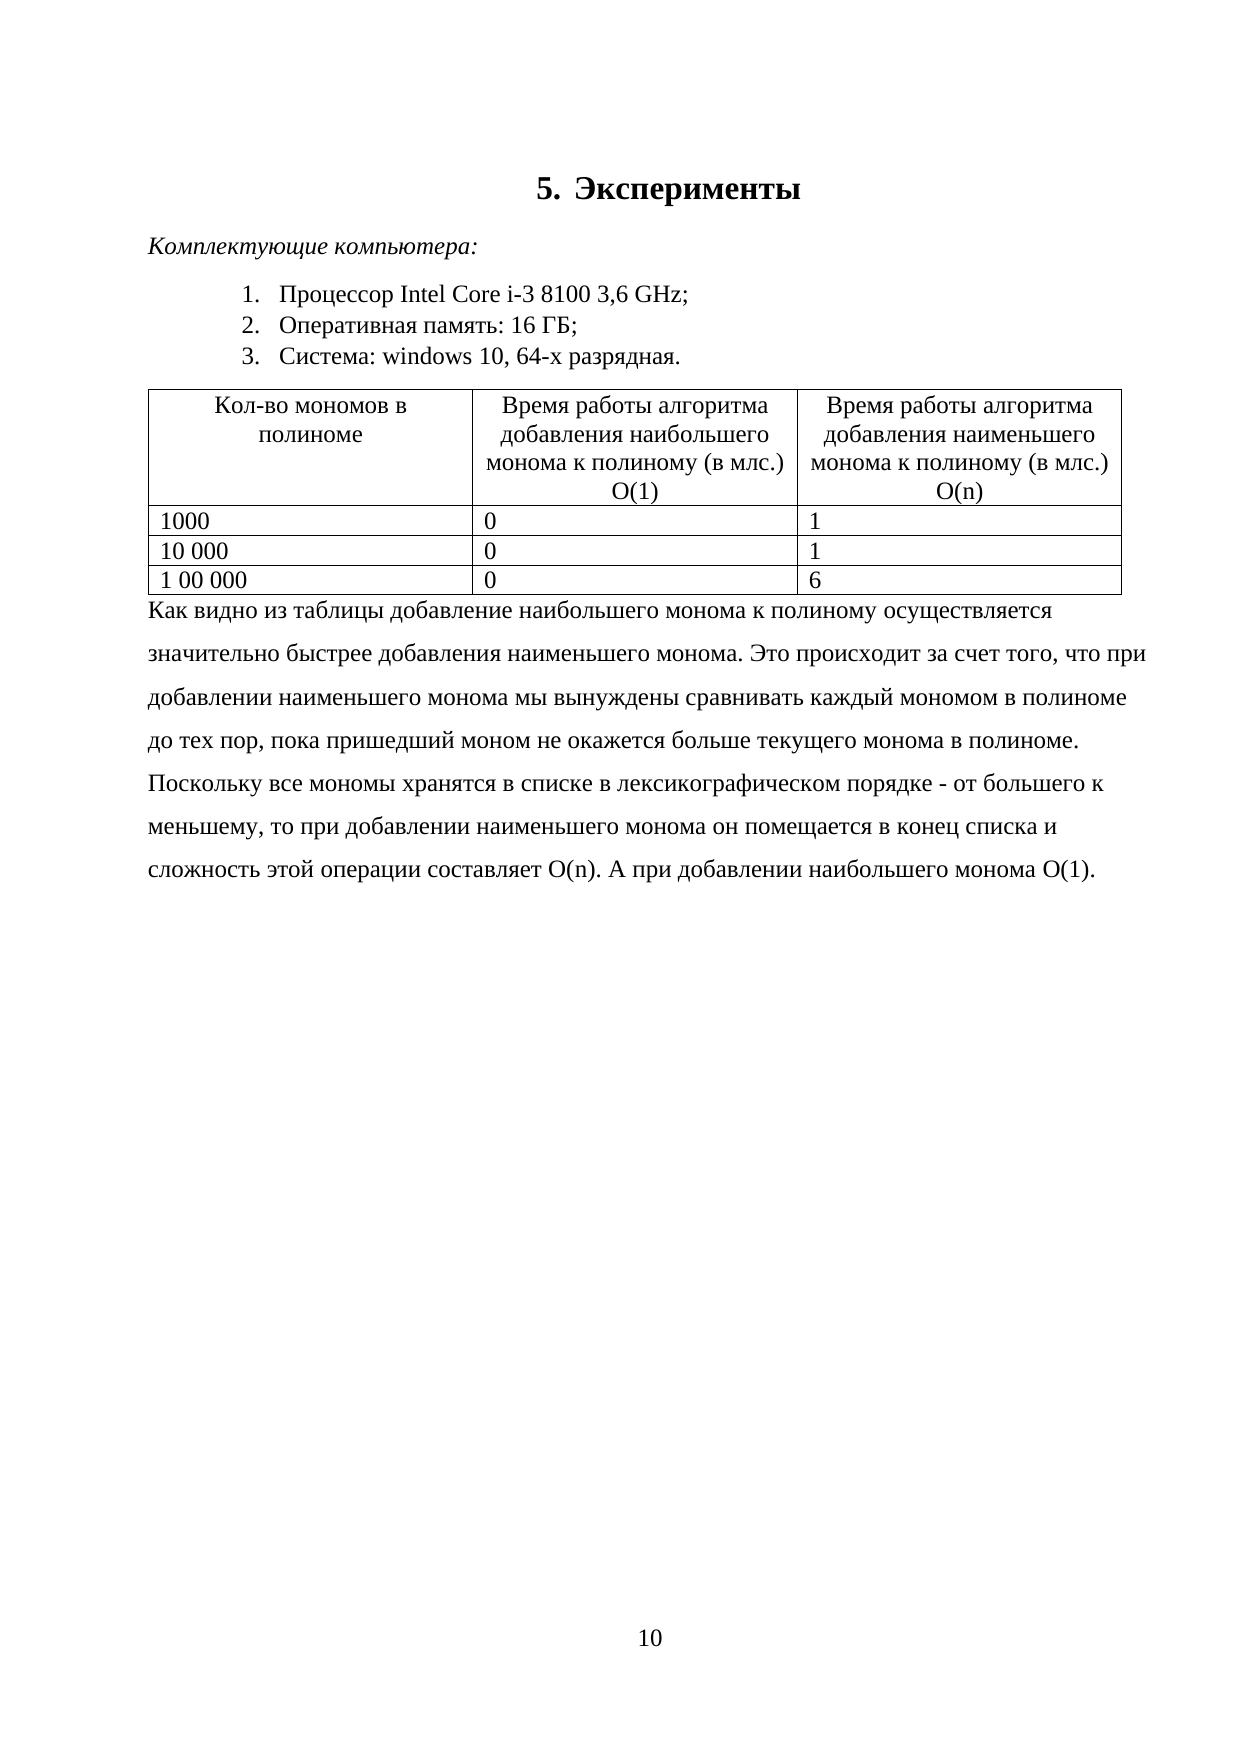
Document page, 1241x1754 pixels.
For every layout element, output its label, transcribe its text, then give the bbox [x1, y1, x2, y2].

table_cell 0 [473, 566, 797, 594]
table_cell 1 [798, 536, 1121, 564]
table_header Время работы алгоритма добавления наименьшего монома к полиному (в млс.) O(n) [798, 390, 1121, 505]
list Система: windows 10, 64-х разрядная. [241, 341, 1152, 370]
table_cell 0 [473, 506, 797, 535]
table_header Кол-во мономов в полиноме [149, 390, 472, 505]
table_cell 10 000 [149, 536, 472, 564]
list Оперативная память: 16 ГБ; [241, 310, 1152, 339]
text Комплектующие компьютера: [148, 231, 1152, 260]
table_cell 0 [473, 536, 797, 564]
table_header Время работы алгоритма добавления наибольшего монома к полиному (в млс.) O(1) [473, 390, 797, 505]
table_cell 1 [798, 506, 1121, 535]
table_cell 1 00 000 [149, 566, 472, 594]
list Процессор Intel Core i-3 8100 3,6 GHz; [241, 279, 1152, 308]
table_cell 1000 [149, 506, 472, 535]
list Эксперименты [185, 168, 1152, 206]
table_cell 6 [798, 566, 1121, 594]
text Как видно из таблицы добавление наибольшего монома к полиному осуществляется значительно быстрее добавления наименьшего монома. Это происходит за счет того, что при добавлении наименьшего монома мы вынуждены сравнивать каждый мономом в полиноме до тех пор, пока пришедший моном не окажется больше текущего монома в полиноме. Поскольку все мономы хранятся в списке в лексикографическом порядке - от большего к меньшему, то при добавлении наименьшего монома он помещается в конец списка и сложность этой операции составляет О(n). А при добавлении наибольшего монома O(1). [148, 595, 1152, 883]
